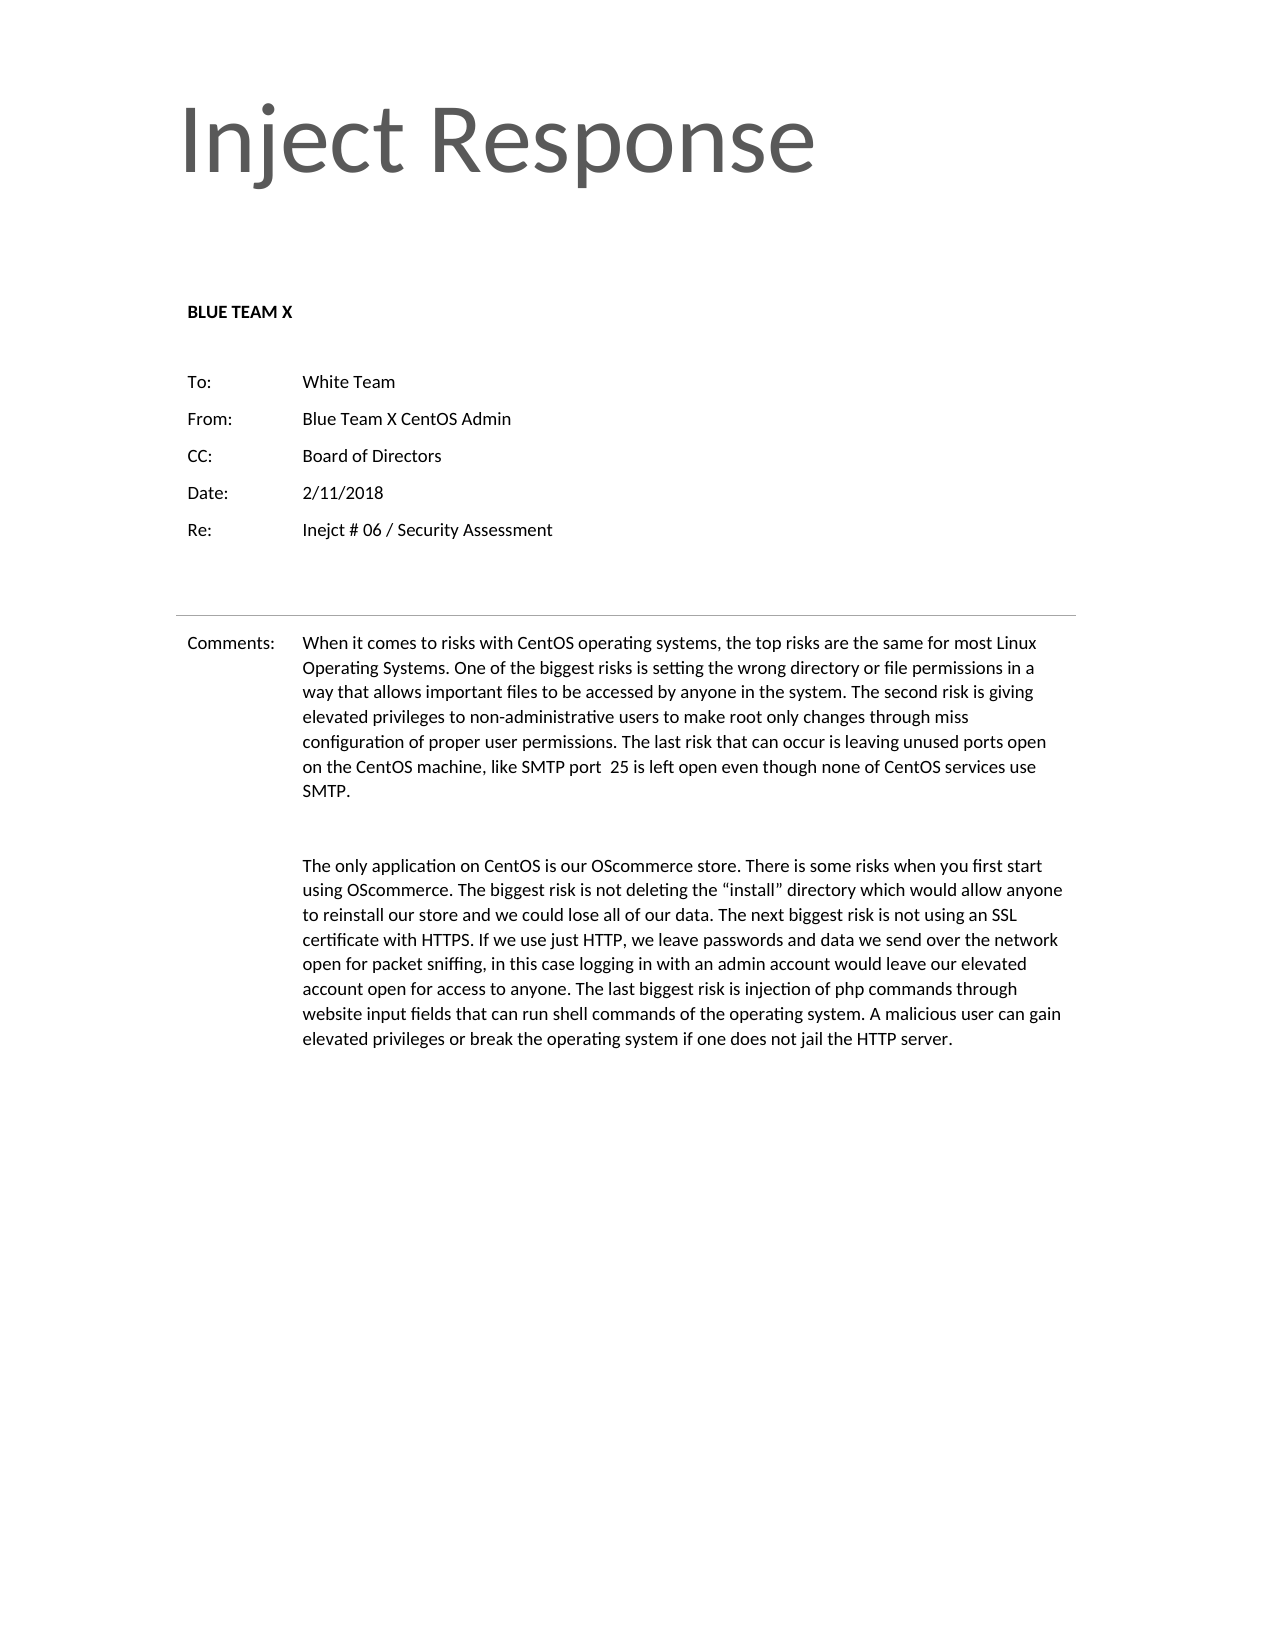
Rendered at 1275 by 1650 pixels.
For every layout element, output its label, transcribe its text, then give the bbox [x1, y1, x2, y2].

table_header BLUE TEAM X [176, 300, 1076, 343]
table_cell When it comes to risks with CentOS operating systems, the top risks are the same for most Linux Operating Systems. One of the biggest risks is setting the wrong directory or file permissions in a way that allows important files to be accessed by anyone in the system. The second risk is giving elevated privileges to non-administrative users to make root only changes through miss configuration of proper user permissions. The last risk that can occur is leaving unused ports open on the CentOS machine, like SMTP port 25 is left open even though none of CentOS services use SMTP. The only application on CentOS is our OScommerce store. There is some risks when you first start using OScommerce. The biggest risk is not deleting the “install” directory which would allow anyone to reinstall our store and we could lose all of our data. The next biggest risk is not using an SSL certificate with HTTPS. If we use just HTTP, we leave passwords and data we send over the network open for packet sniffing, in this case logging in with an admin account would leave our elevated account open for access to anyone. The last biggest risk is injection of php commands through website input fields that can run shell commands of the operating system. A malicious user can gain elevated privileges or break the operating system if one does not jail the HTTP server. [291, 616, 1076, 1064]
table_cell Comments: [176, 616, 291, 1064]
table_cell Blue Team X CentOS Admin [291, 407, 1076, 444]
table_cell CC: [176, 444, 291, 481]
table_cell Board of Directors [291, 444, 1076, 481]
table_cell Inejct # 06 / Security Assessment [291, 518, 1076, 615]
table_header To: [176, 370, 291, 407]
table_cell From: [176, 407, 291, 444]
table_header White Team [291, 370, 1076, 407]
title Inject Response [178, 75, 1087, 197]
table_cell Date: [176, 481, 291, 518]
table_cell Re: [176, 518, 291, 615]
table_cell 2/11/2018 [291, 481, 1076, 518]
